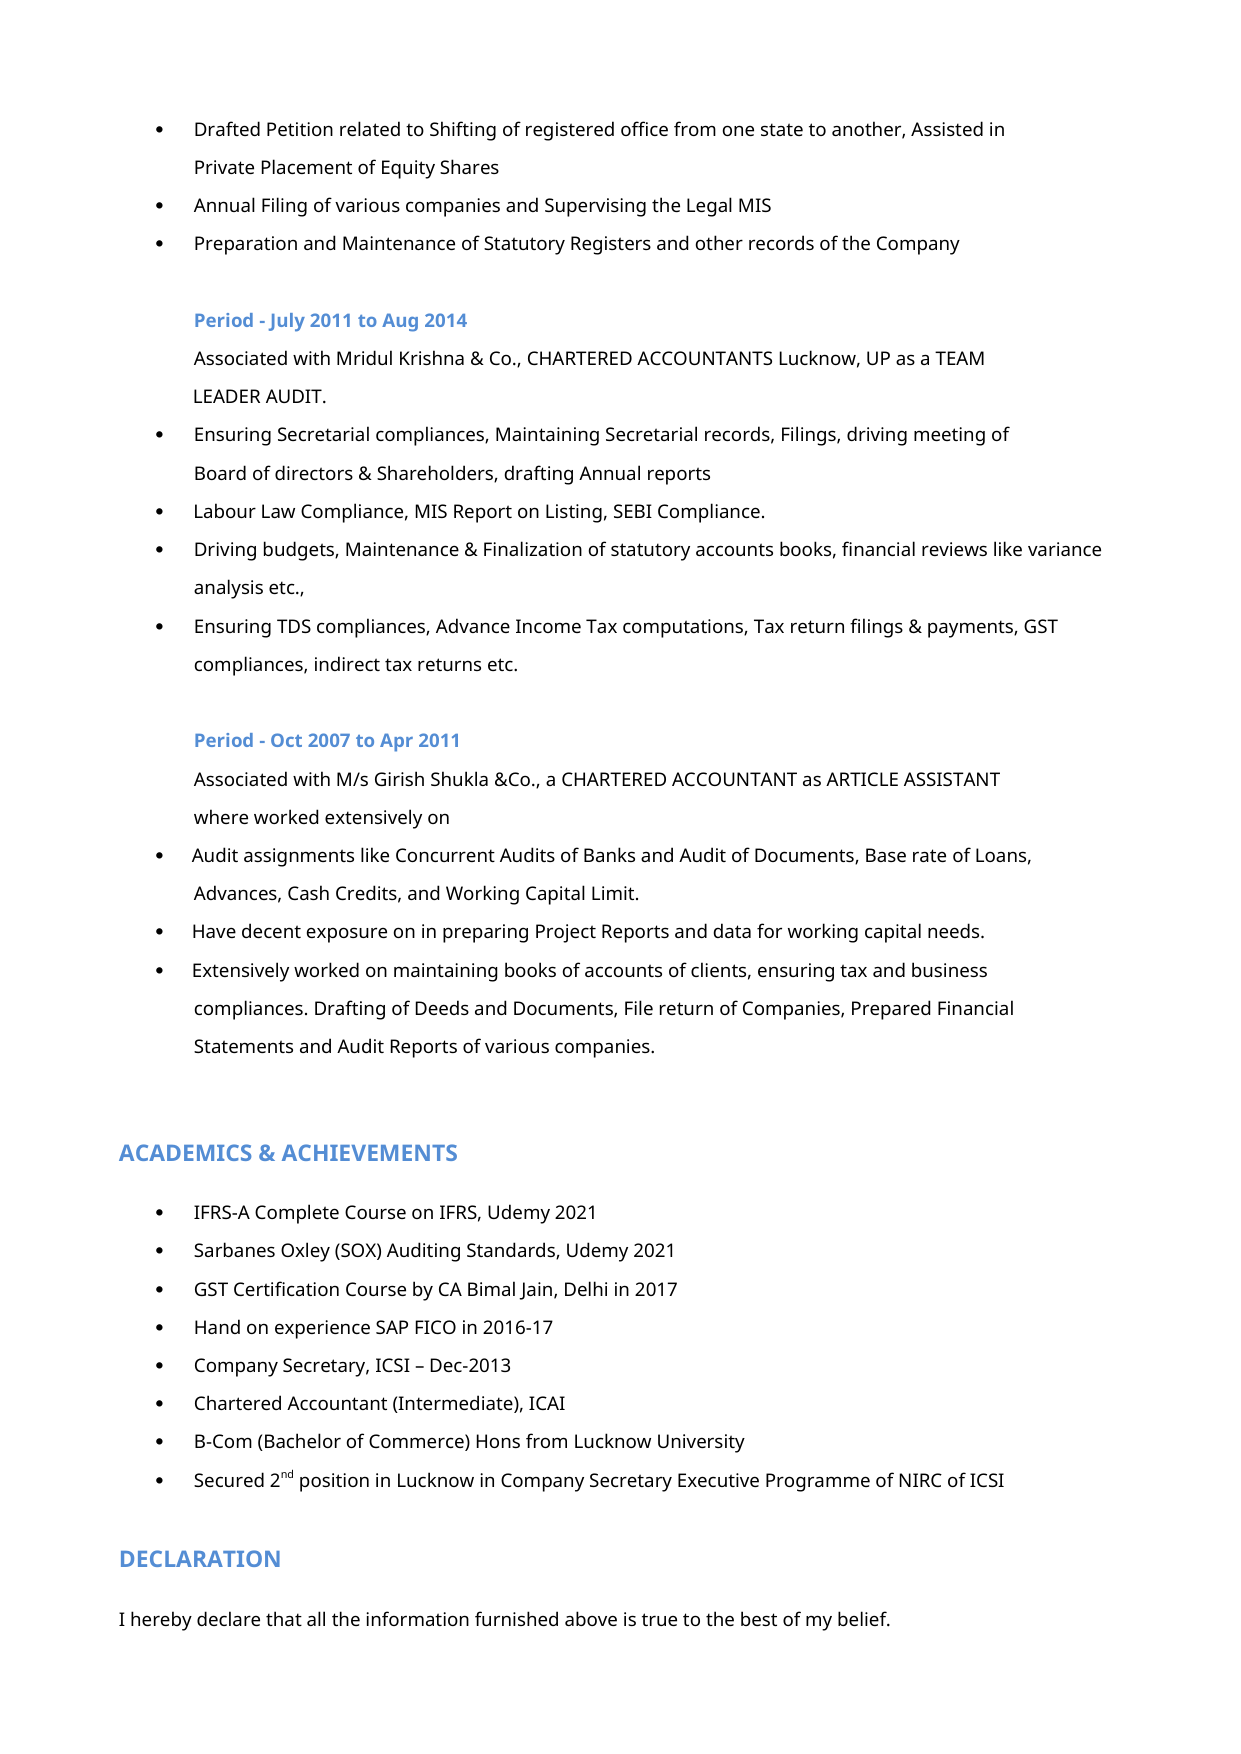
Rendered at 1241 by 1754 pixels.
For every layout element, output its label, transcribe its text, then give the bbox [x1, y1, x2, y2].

list Period - Oct 2007 to Apr 2011 [194, 728, 1048, 753]
list Annual Filing of various companies and Supervising the Legal MIS [156, 192, 1048, 218]
list Driving budgets, Maintenance & Finalization of statutory accounts books, financial reviews like variance analysis etc., [156, 536, 1123, 600]
list Period - July 2011 to Aug 2014 [194, 307, 1048, 333]
list Ensuring Secretarial compliances, Maintaining Secretarial records, Filings, driving meeting of Board of directors & Shareholders, drafting Annual reports [156, 422, 1048, 486]
list Have decent exposure on in preparing Project Reports and data for working capital needs. [156, 919, 1048, 944]
list Secured 2nd position in Lucknow in Company Secretary Executive Programme of NIRC of ICSI [156, 1467, 1106, 1492]
list Associated with Mridul Krishna & Co., CHARTERED ACCOUNTANTS Lucknow, UP as a TEAM LEADER AUDIT. [193, 345, 1048, 409]
list Audit assignments like Concurrent Audits of Banks and Audit of Documents, Base rate of Loans, Advances, Cash Credits, and Working Capital Limit. [156, 842, 1048, 906]
text ACADEMICS & ACHIEVEMENTS [119, 1137, 1123, 1168]
list GST Certification Course by CA Bimal Jain, Delhi in 2017 [156, 1276, 1123, 1301]
text DECLARATION [119, 1543, 1123, 1575]
list Company Secretary, ICSI – Dec-2013 [156, 1352, 1123, 1378]
list B-Com (Bachelor of Commerce) Hons from Lucknow University [156, 1429, 1123, 1454]
list Associated with M/s Girish Shukla &Co., a CHARTERED ACCOUNTANT as ARTICLE ASSISTANT where worked extensively on [194, 766, 1048, 829]
list Preparation and Maintenance of Statutory Registers and other records of the Company [156, 231, 1048, 256]
list Labour Law Compliance, MIS Report on Listing, SEBI Compliance. [156, 498, 1085, 524]
text I hereby declare that all the information furnished above is true to the best of my belief. [119, 1606, 1123, 1631]
list Chartered Accountant (Intermediate), ICAI [156, 1391, 1123, 1416]
list Hand on experience SAP FICO in 2016-17 [156, 1314, 1123, 1339]
list Extensively worked on maintaining books of accounts of clients, ensuring tax and business compliances. Drafting of Deeds and Documents, File return of Companies, Prepared Financial Statements and Audit Reports of various companies. [156, 957, 1048, 1059]
list Drafted Petition related to Shifting of registered office from one state to another, Assisted in Private Placement of Equity Shares [156, 116, 1048, 180]
list IFRS-A Complete Course on IFRS, Udemy 2021 [156, 1199, 1123, 1225]
list Ensuring TDS compliances, Advance Income Tax computations, Tax return filings & payments, GST compliances, indirect tax returns etc. [156, 613, 1123, 677]
list Sarbanes Oxley (SOX) Auditing Standards, Udemy 2021 [156, 1238, 1123, 1263]
